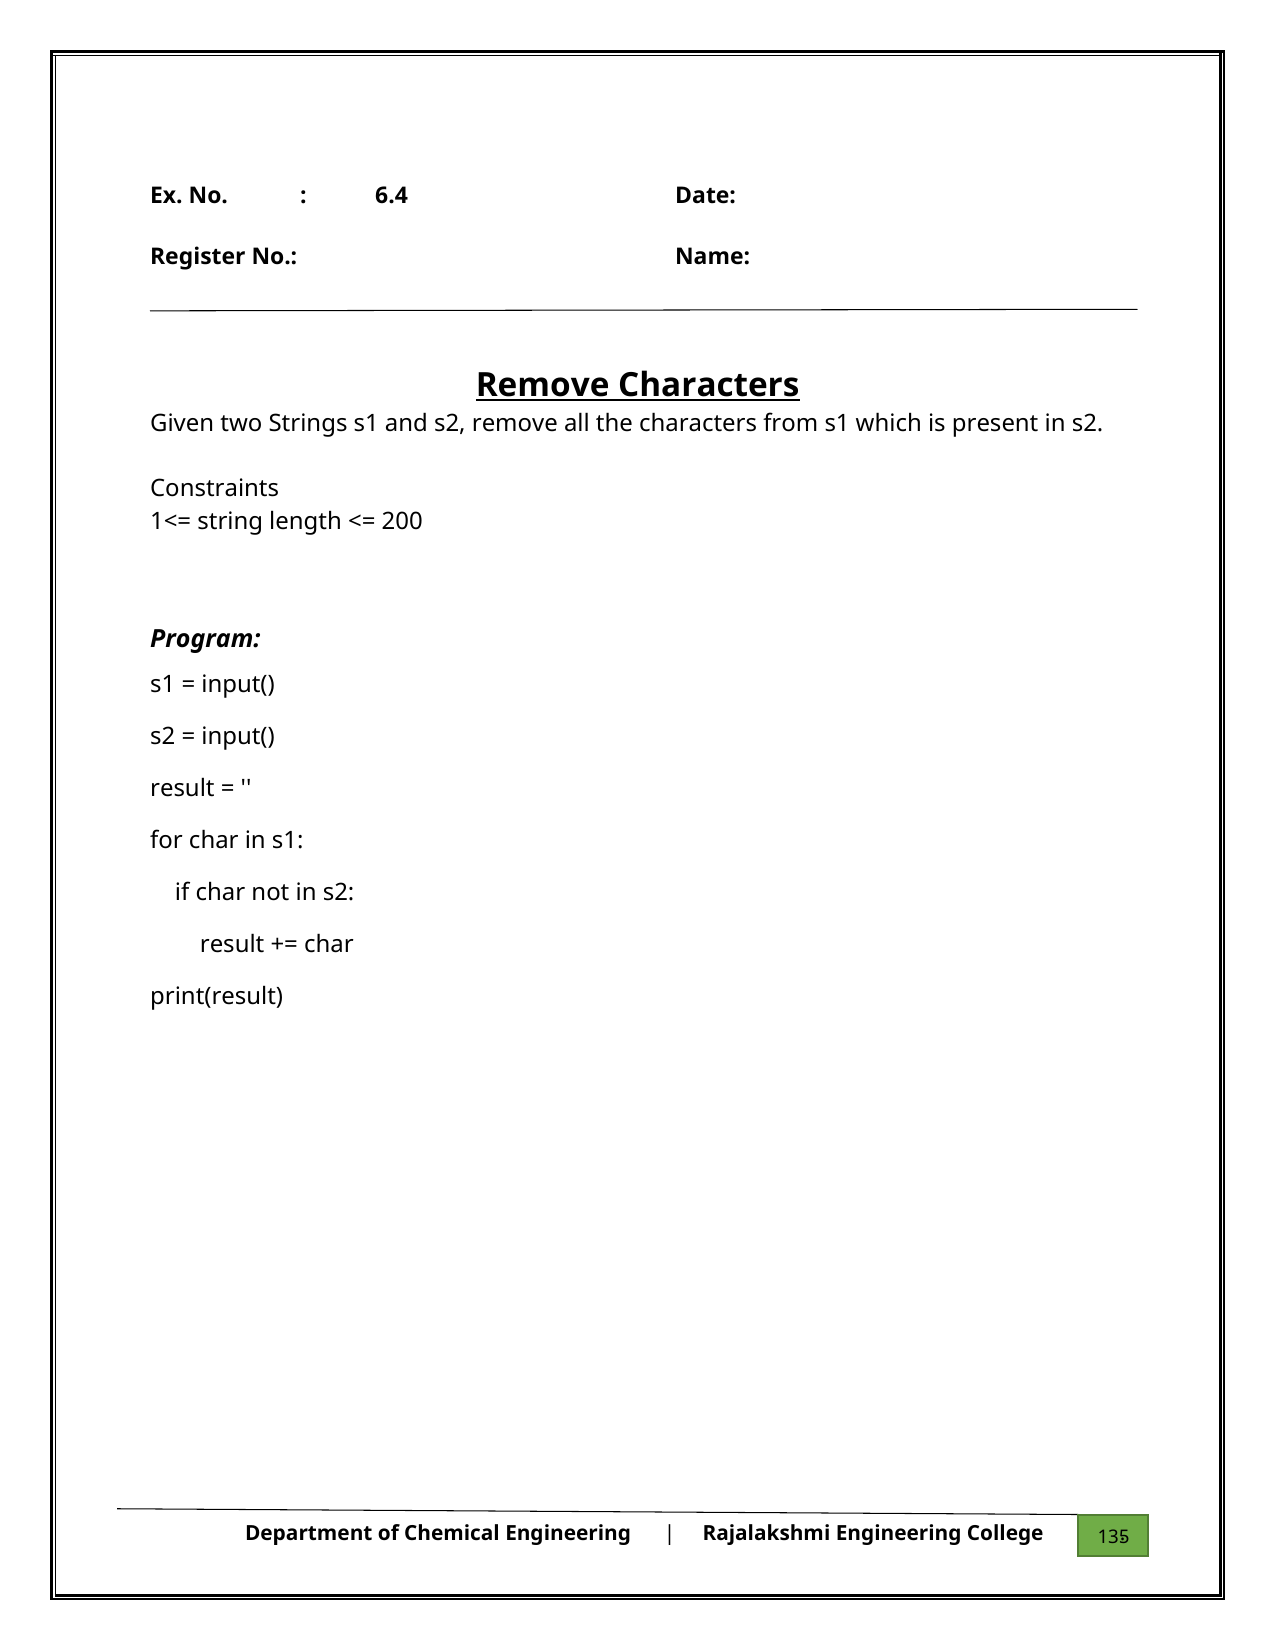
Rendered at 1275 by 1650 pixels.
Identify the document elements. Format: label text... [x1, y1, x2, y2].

text s2 = input() [150, 719, 1125, 752]
text Constraints [150, 471, 1125, 504]
text 1<= string length <= 200 [150, 504, 1125, 536]
text if char not in s2: [150, 875, 1125, 907]
text s1 = input() [150, 667, 1125, 700]
text Remove Characters [150, 360, 1125, 406]
text result = '' [150, 771, 1125, 804]
text result += char [150, 927, 1125, 959]
text Register No.: Name: [150, 239, 1125, 271]
text Given two Strings s1 and s2, remove all the characters from s1 which is present in s2. [150, 406, 1125, 438]
text print(result) [150, 978, 1125, 1011]
text for char in s1: [150, 823, 1125, 856]
text Ex. No. : 6.4 Date: [150, 179, 1125, 210]
text Program: [150, 621, 1125, 655]
